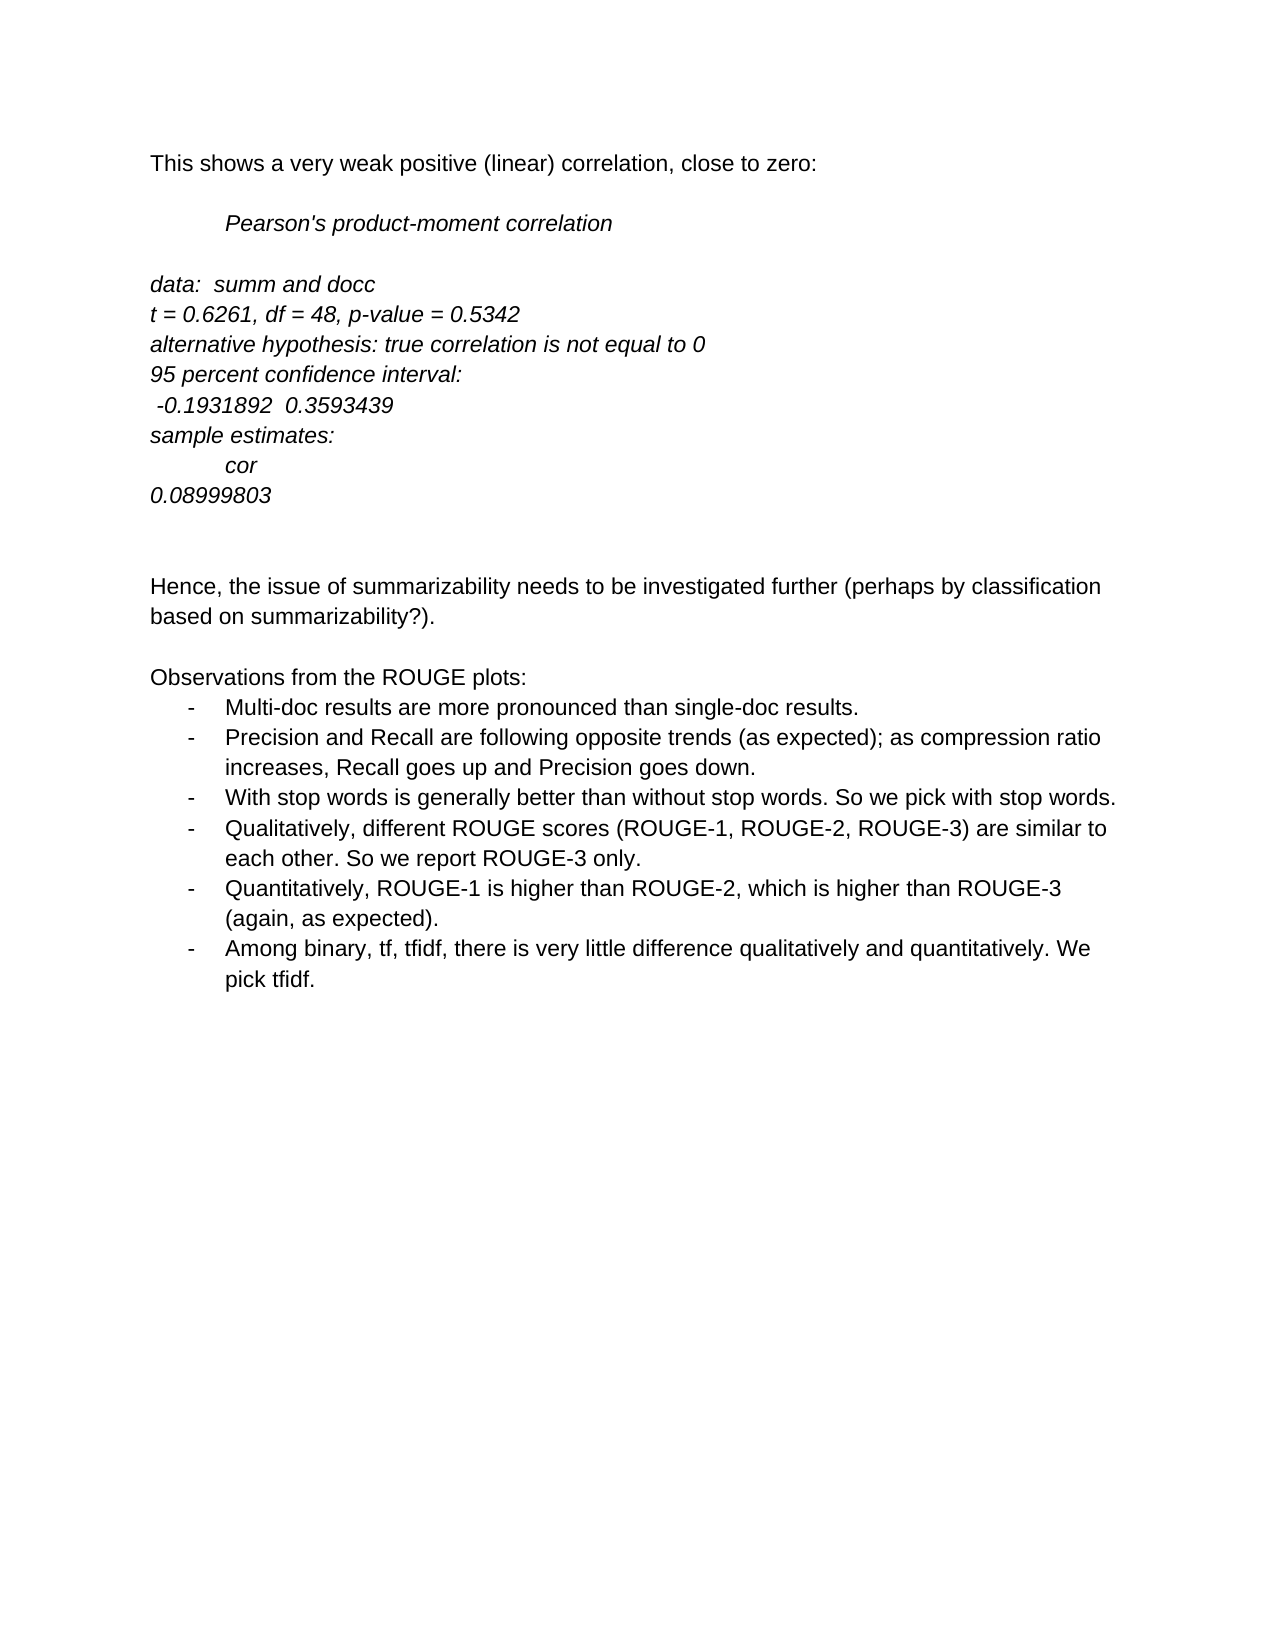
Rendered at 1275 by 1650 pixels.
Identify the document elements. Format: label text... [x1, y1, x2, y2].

text Observations from the ROUGE plots: [150, 663, 1125, 690]
list Multi-doc results are more pronounced than single-doc results. [187, 694, 1125, 720]
text This shows a very weak positive (linear) correlation, close to zero: [150, 150, 1125, 176]
text 0.08999803 [150, 482, 1125, 509]
list Qualitatively, different ROUGE scores (ROUGE-1, ROUGE-2, ROUGE-3) are similar to each other. So we report ROUGE-3 only. [187, 814, 1125, 871]
text alternative hypothesis: true correlation is not equal to 0 [150, 331, 1125, 358]
list Quantitatively, ROUGE-1 is higher than ROUGE-2, which is higher than ROUGE-3 (again, as expected). [187, 875, 1125, 932]
text data: summ and docc [150, 271, 1125, 297]
text 95 percent confidence interval: [150, 361, 1125, 388]
text Hence, the issue of summarizability needs to be investigated further (perhaps by classification based on summarizability?). [150, 573, 1125, 629]
text Pearson's product-moment correlation [150, 210, 1125, 237]
list Among binary, tf, tfidf, there is very little difference qualitatively and quantitatively. We pick tfidf. [187, 935, 1125, 992]
list With stop words is generally better than without stop words. So we pick with stop words. [187, 784, 1125, 811]
text sample estimates: [150, 422, 1125, 448]
text t = 0.6261, df = 48, p-value = 0.5342 [150, 301, 1125, 327]
text -0.1931892 0.3593439 [150, 392, 1125, 418]
text cor [150, 452, 1125, 478]
list Precision and Recall are following opposite trends (as expected); as compression ratio increases, Recall goes up and Precision goes down. [187, 724, 1125, 781]
